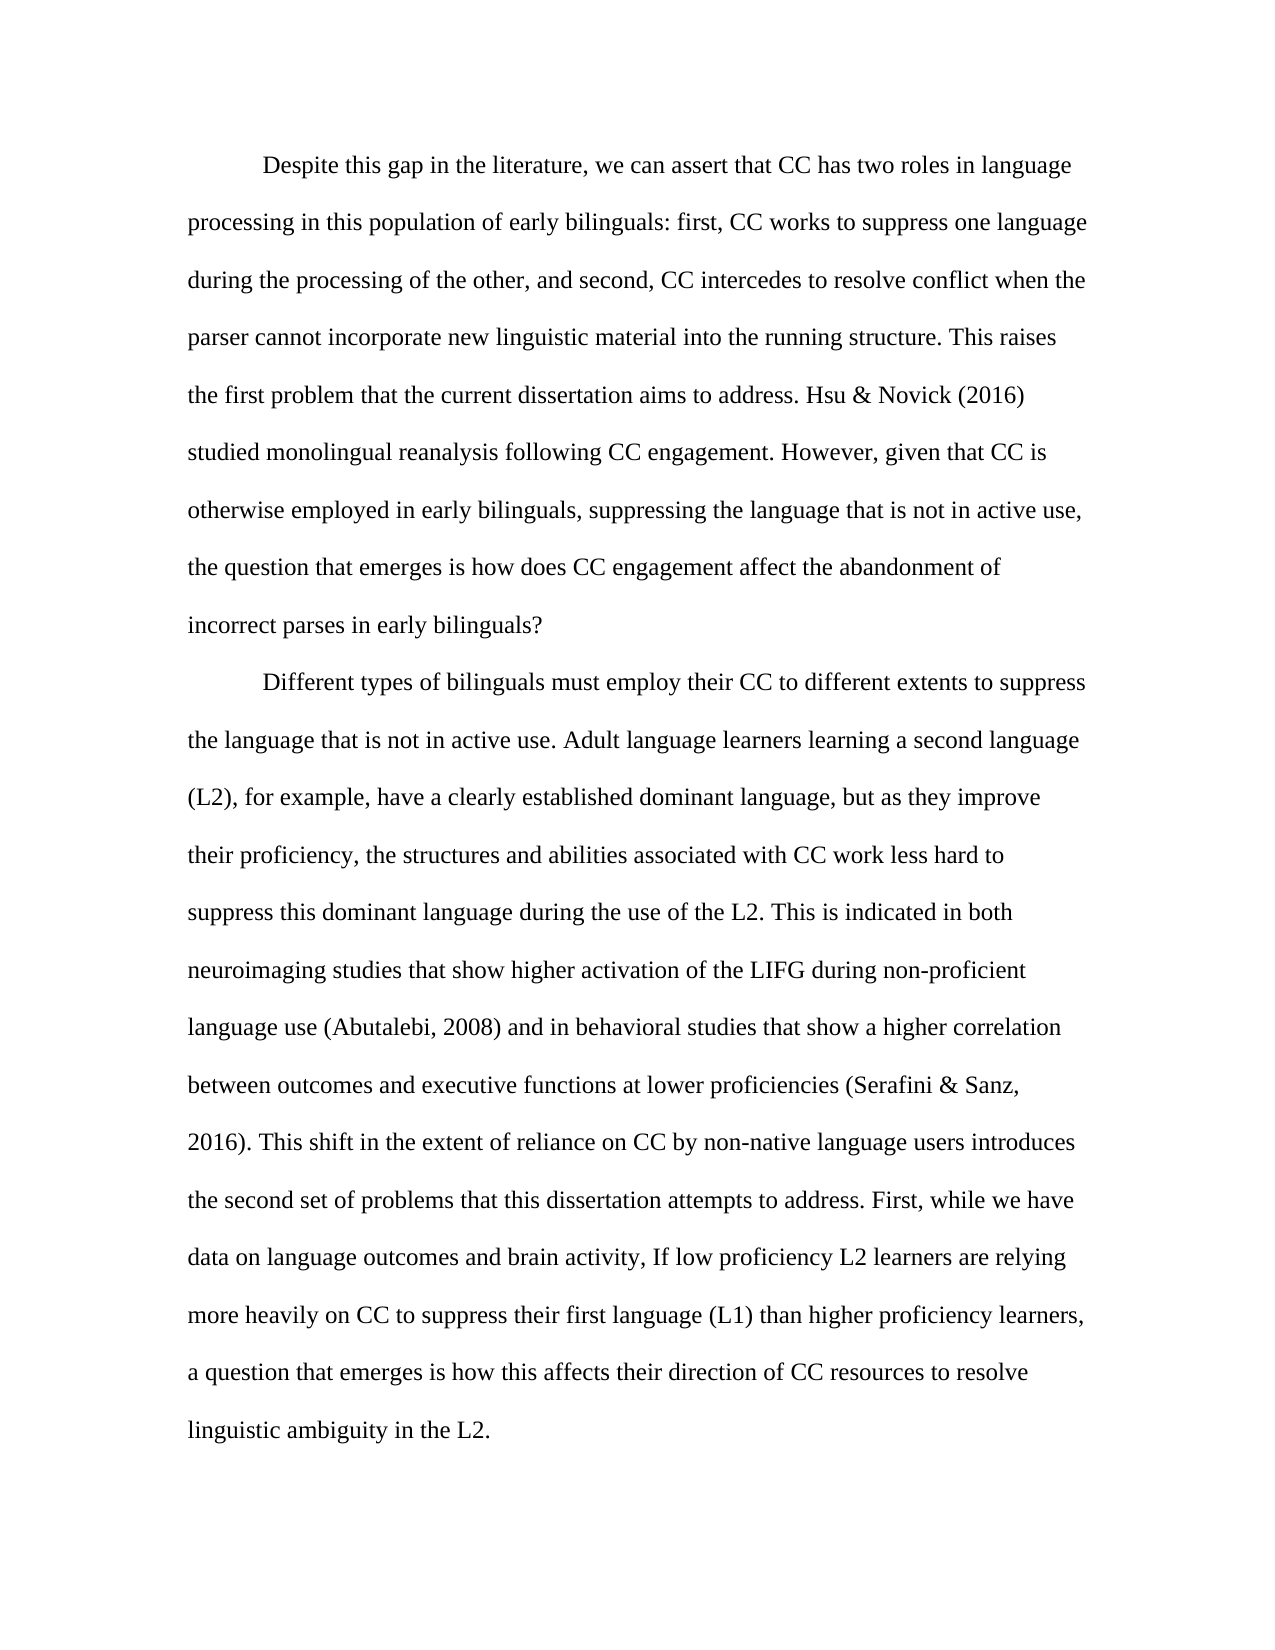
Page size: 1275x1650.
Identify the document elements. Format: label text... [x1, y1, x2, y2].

text Different types of bilinguals must employ their CC to different extents to suppress the language that is not in active use. Adult language learners learning a second language (L2), for example, have a clearly established dominant language, but as they improve their proficiency, the structures and abilities associated with CC work less hard to suppress this dominant language during the use of the L2. This is indicated in both neuroimaging studies that show higher activation of the LIFG during non-proficient language use (Abutalebi, 2008) and in behavioral studies that show a higher correlation between outcomes and executive functions at lower proficiencies (Serafini & Sanz, 2016). This shift in the extent of reliance on CC by non-native language users introduces the second set of problems that this dissertation attempts to address. First, while we have data on language outcomes and brain activity, If low proficiency L2 learners are relying more heavily on CC to suppress their first language (L1) than higher proficiency learners, a question that emerges is how this affects their direction of CC resources to resolve linguistic ambiguity in the L2. [187, 667, 1087, 1444]
text Despite this gap in the literature, we can assert that CC has two roles in language processing in this population of early bilinguals: first, CC works to suppress one language during the processing of the other, and second, CC intercedes to resolve conflict when the parser cannot incorporate new linguistic material into the running structure. This raises the first problem that the current dissertation aims to address. Hsu & Novick (2016) studied monolingual reanalysis following CC engagement. However, given that CC is otherwise employed in early bilinguals, suppressing the language that is not in active use, the question that emerges is how does CC engagement affect the abandonment of incorrect parses in early bilinguals? [187, 150, 1087, 639]
